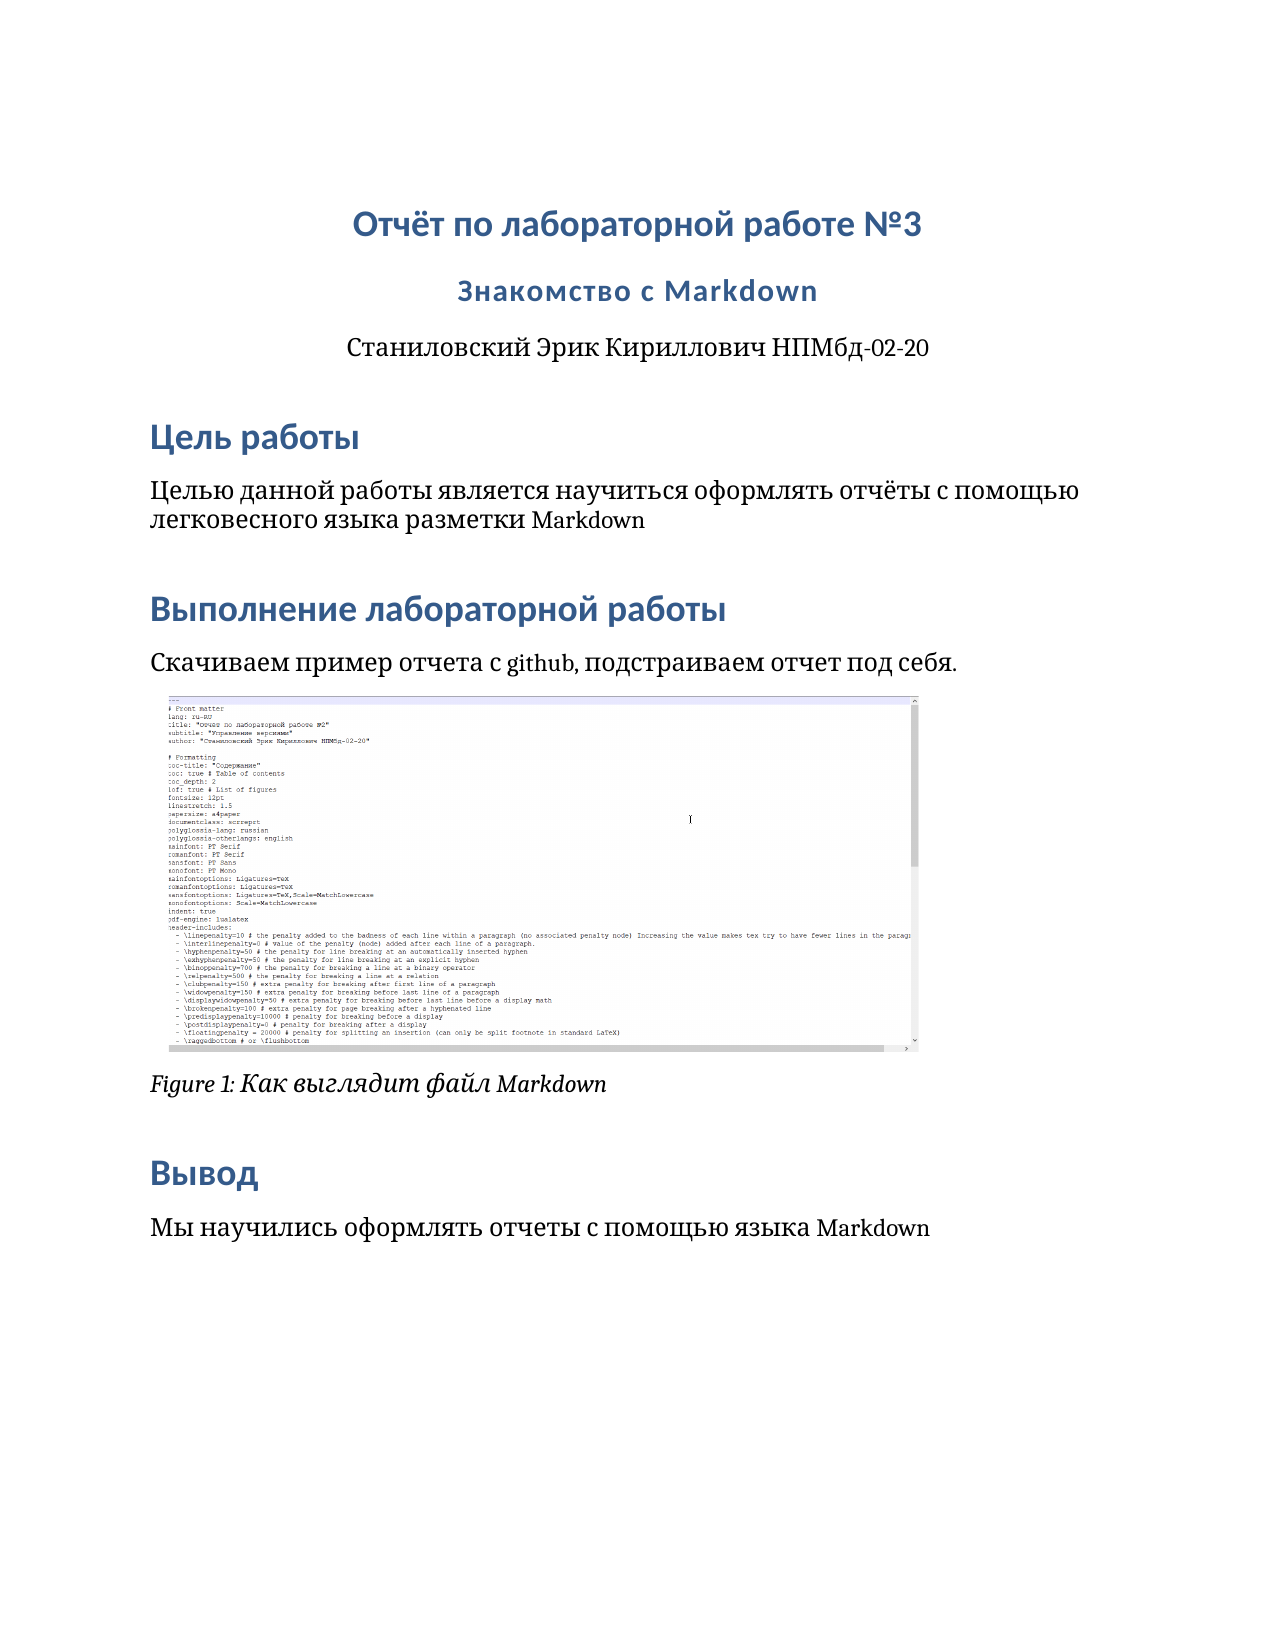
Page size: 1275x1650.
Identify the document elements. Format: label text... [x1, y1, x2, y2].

title Отчёт по лабораторной работе №3 [150, 200, 1125, 246]
text Скачиваем пример отчета с github, подстраиваем отчет под себя. [150, 649, 1125, 678]
text Станиловский Эрик Кириллович НПМбд-02-20 [150, 334, 1125, 363]
text Мы научились оформлять отчеты с помощью языка Markdown [150, 1214, 1125, 1242]
subtitle Цель работы [150, 413, 1125, 458]
subtitle Выполнение лабораторной работы [150, 585, 1125, 631]
subtitle Вывод [150, 1149, 1125, 1195]
text Figure 1: Как выглядит файл Markdown [150, 1070, 1125, 1099]
text Целью данной работы является научиться оформлять отчёты с помощью легковесного языка разметки Markdown [150, 477, 1125, 535]
subtitle Знакомство с Markdown [150, 271, 1125, 309]
